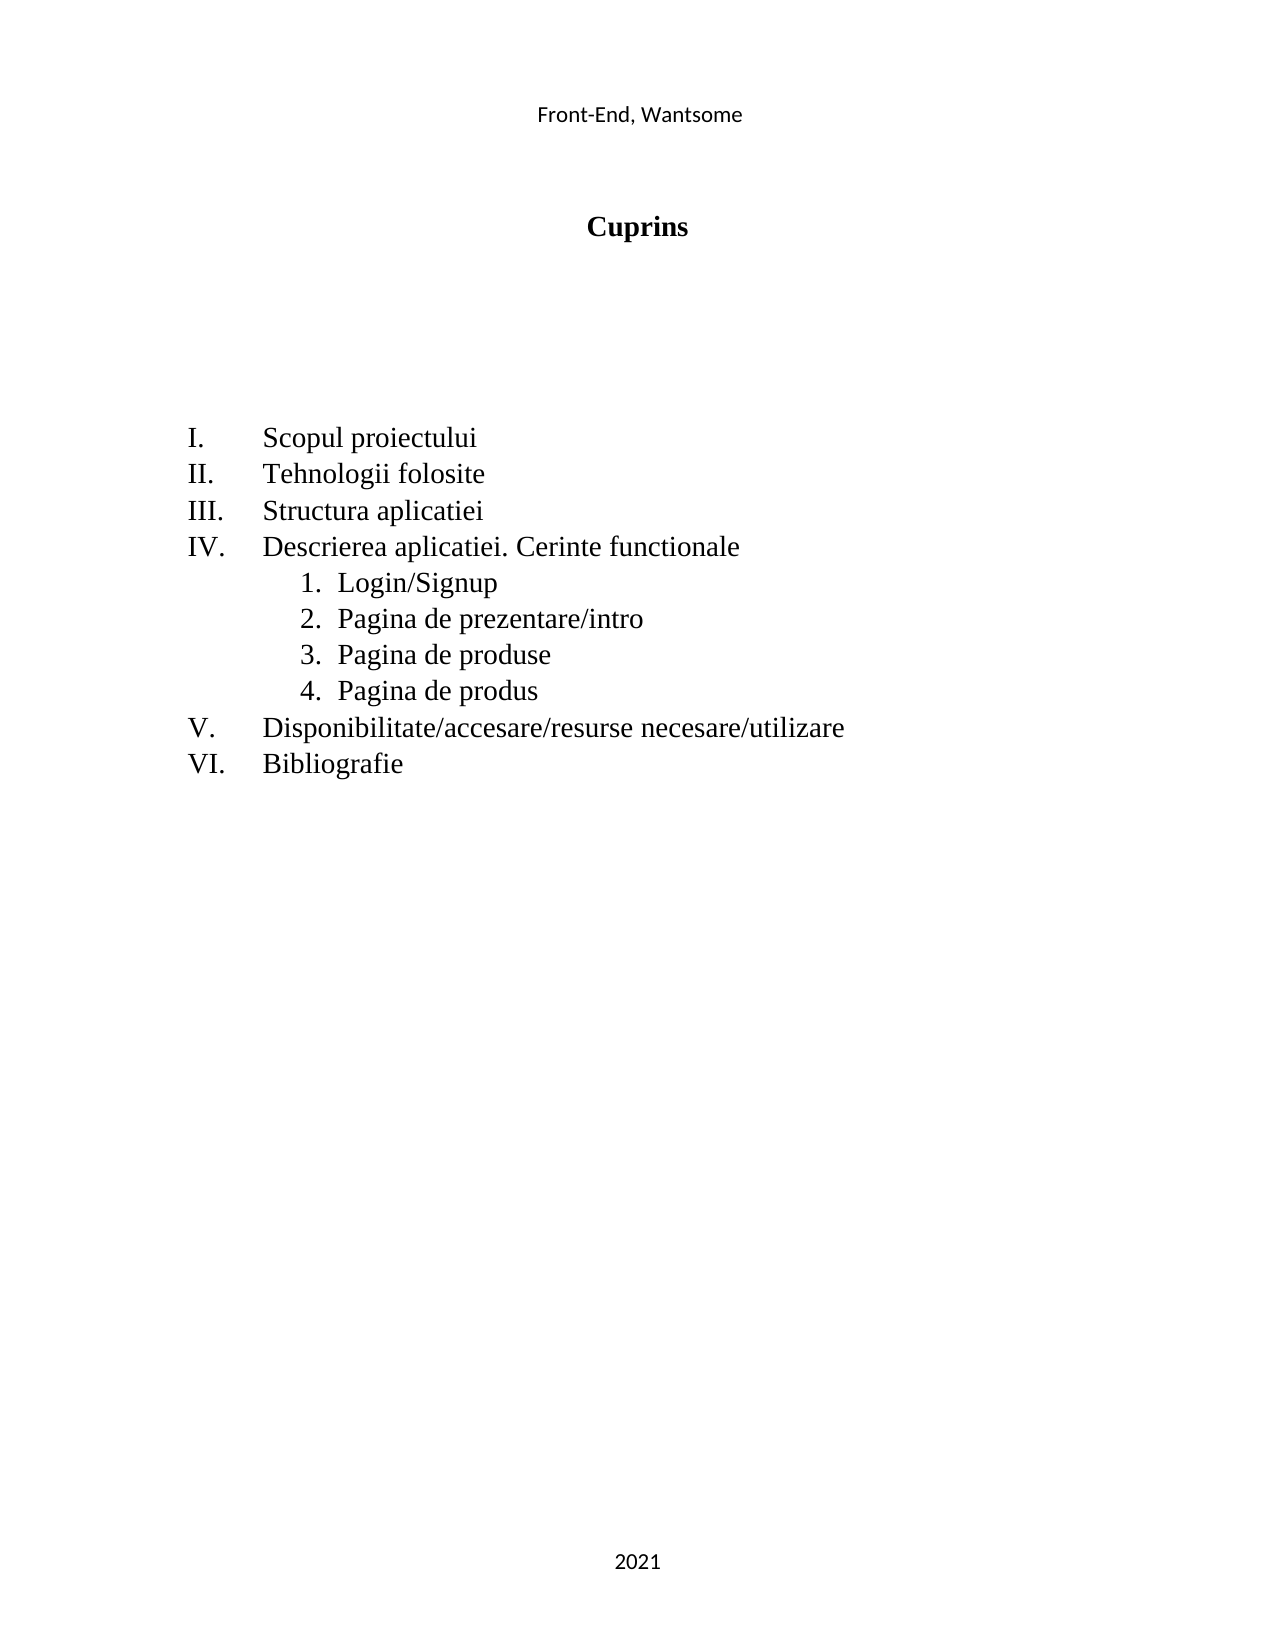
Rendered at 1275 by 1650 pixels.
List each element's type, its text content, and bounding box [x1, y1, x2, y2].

list Login/Signup [300, 565, 1125, 599]
list Bibliografie [187, 746, 1125, 779]
list Structura aplicatiei [187, 493, 1125, 526]
list Tehnologii folosite [187, 457, 1125, 490]
list Pagina de produse [300, 637, 1125, 671]
list Pagina de prezentare/intro [300, 601, 1125, 635]
text Cuprins [150, 209, 1125, 243]
list Pagina de produs [300, 673, 1125, 707]
list Scopul proiectului [187, 421, 1125, 454]
list Disponibilitate/accesare/resurse necesare/utilizare [187, 710, 1125, 743]
list Descrierea aplicatiei. Cerinte functionale [187, 529, 1125, 562]
